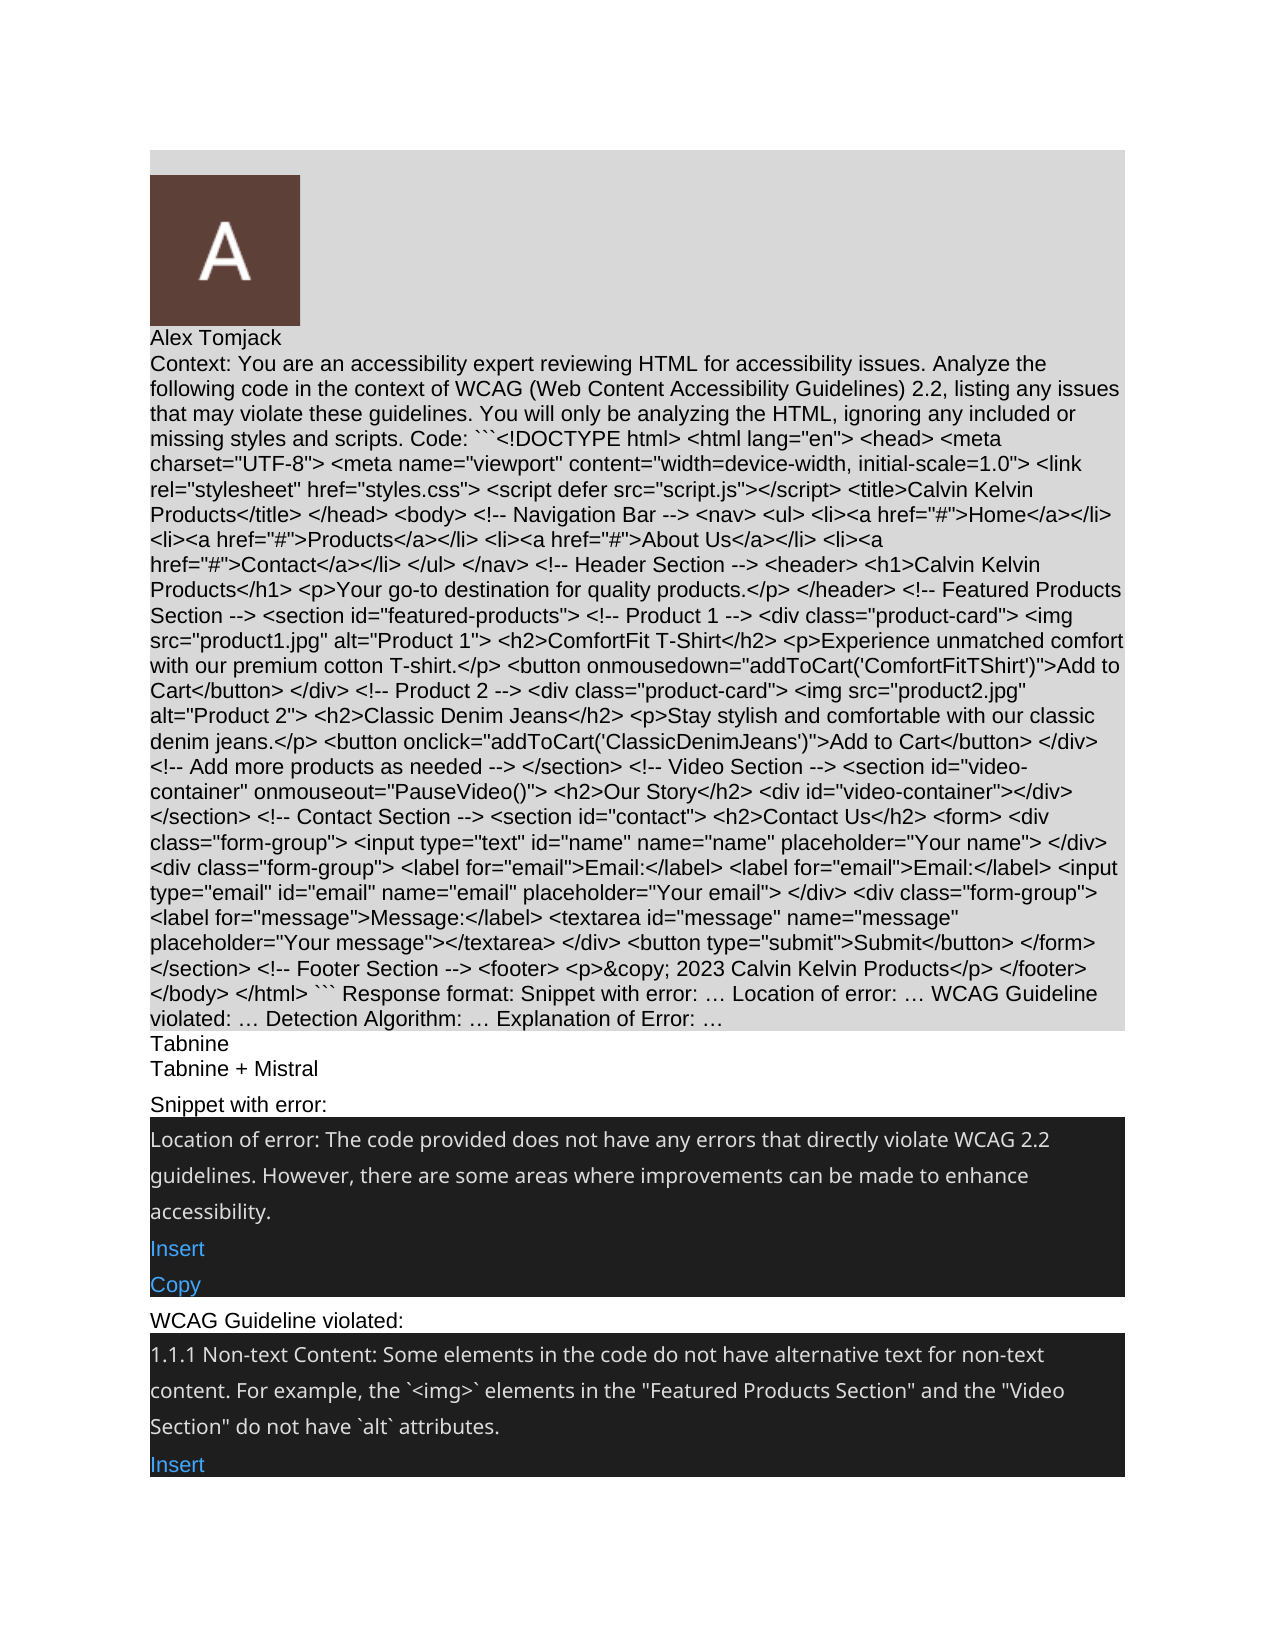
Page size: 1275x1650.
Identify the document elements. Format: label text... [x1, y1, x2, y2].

text Copy [150, 1261, 1125, 1297]
text Insert [150, 1441, 1125, 1477]
text Insert [150, 1225, 1125, 1261]
text 1.1.1 Non-text Content: Some elements in the code do not have alternative text for non-text content. For example, the `<img>` elements in the "Featured Products Section" and the "Video Section" do not have `alt` attributes. [150, 1333, 1125, 1441]
text Tabnine [150, 1031, 1125, 1056]
picture [150, 175, 300, 326]
text Alex Tomjack [150, 325, 1125, 350]
text Context: You are an accessibility expert reviewing HTML for accessibility issues. Analyze the following code in the context of WCAG (Web Content Accessibility Guidelines) 2.2, listing any issues that may violate these guidelines. You will only be analyzing the HTML, ignoring any included or missing styles and scripts. Code: ```<!DOCTYPE html> <html lang="en"> <head> <meta charset="UTF-8"> <meta name="viewport" content="width=device-width, initial-scale=1.0"> <link rel="stylesheet" href="styles.css"> <script defer src="script.js"></script> <title>Calvin Kelvin Products</title> </head> <body> <!-- Navigation Bar --> <nav> <ul> <li><a href="#">Home</a></li> <li><a href="#">Products</a></li> <li><a href="#">About Us</a></li> <li><a href="#">Contact</a></li> </ul> </nav> <!-- Header Section --> <header> <h1>Calvin Kelvin Products</h1> <p>Your go-to destination for quality products.</p> </header> <!-- Featured Products Section --> <section id="featured-products"> <!-- Product 1 --> <div class="product-card"> <img src="product1.jpg" alt="Product 1"> <h2>ComfortFit T-Shirt</h2> <p>Experience unmatched comfort with our premium cotton T-shirt.</p> <button onmousedown="addToCart('ComfortFitTShirt')">Add to Cart</button> </div> <!-- Product 2 --> <div class="product-card"> <img src="product2.jpg" alt="Product 2"> <h2>Classic Denim Jeans</h2> <p>Stay stylish and comfortable with our classic denim jeans.</p> <button onclick="addToCart('ClassicDenimJeans')">Add to Cart</button> </div> <!-- Add more products as needed --> </section> <!-- Video Section --> <section id="video-container" onmouseout="PauseVideo()"> <h2>Our Story</h2> <div id="video-container"></div> </section> <!-- Contact Section --> <section id="contact"> <h2>Contact Us</h2> <form> <div class="form-group"> <input type="text" id="name" name="name" placeholder="Your name"> </div> <div class="form-group"> <label for="email">Email:</label> <label for="email">Email:</label> <input type="email" id="email" name="email" placeholder="Your email"> </div> <div class="form-group"> <label for="message">Message:</label> <textarea id="message" name="message" placeholder="Your message"></textarea> </div> <button type="submit">Submit</button> </form> </section> <!-- Footer Section --> <footer> <p>&copy; 2023 Calvin Kelvin Products</p> </footer> </body> </html> ``` Response format: Snippet with error: … Location of error: … WCAG Guideline violated: … Detection Algorithm: … Explanation of Error: … [150, 350, 1125, 1031]
text Location of error: The code provided does not have any errors that directly violate WCAG 2.2 guidelines. However, there are some areas where improvements can be made to enhance accessibility. [150, 1117, 1125, 1225]
text Tabnine + Mistral [150, 1056, 1125, 1081]
text WCAG Guideline violated: [150, 1297, 1125, 1333]
text Snippet with error: [150, 1081, 1125, 1117]
